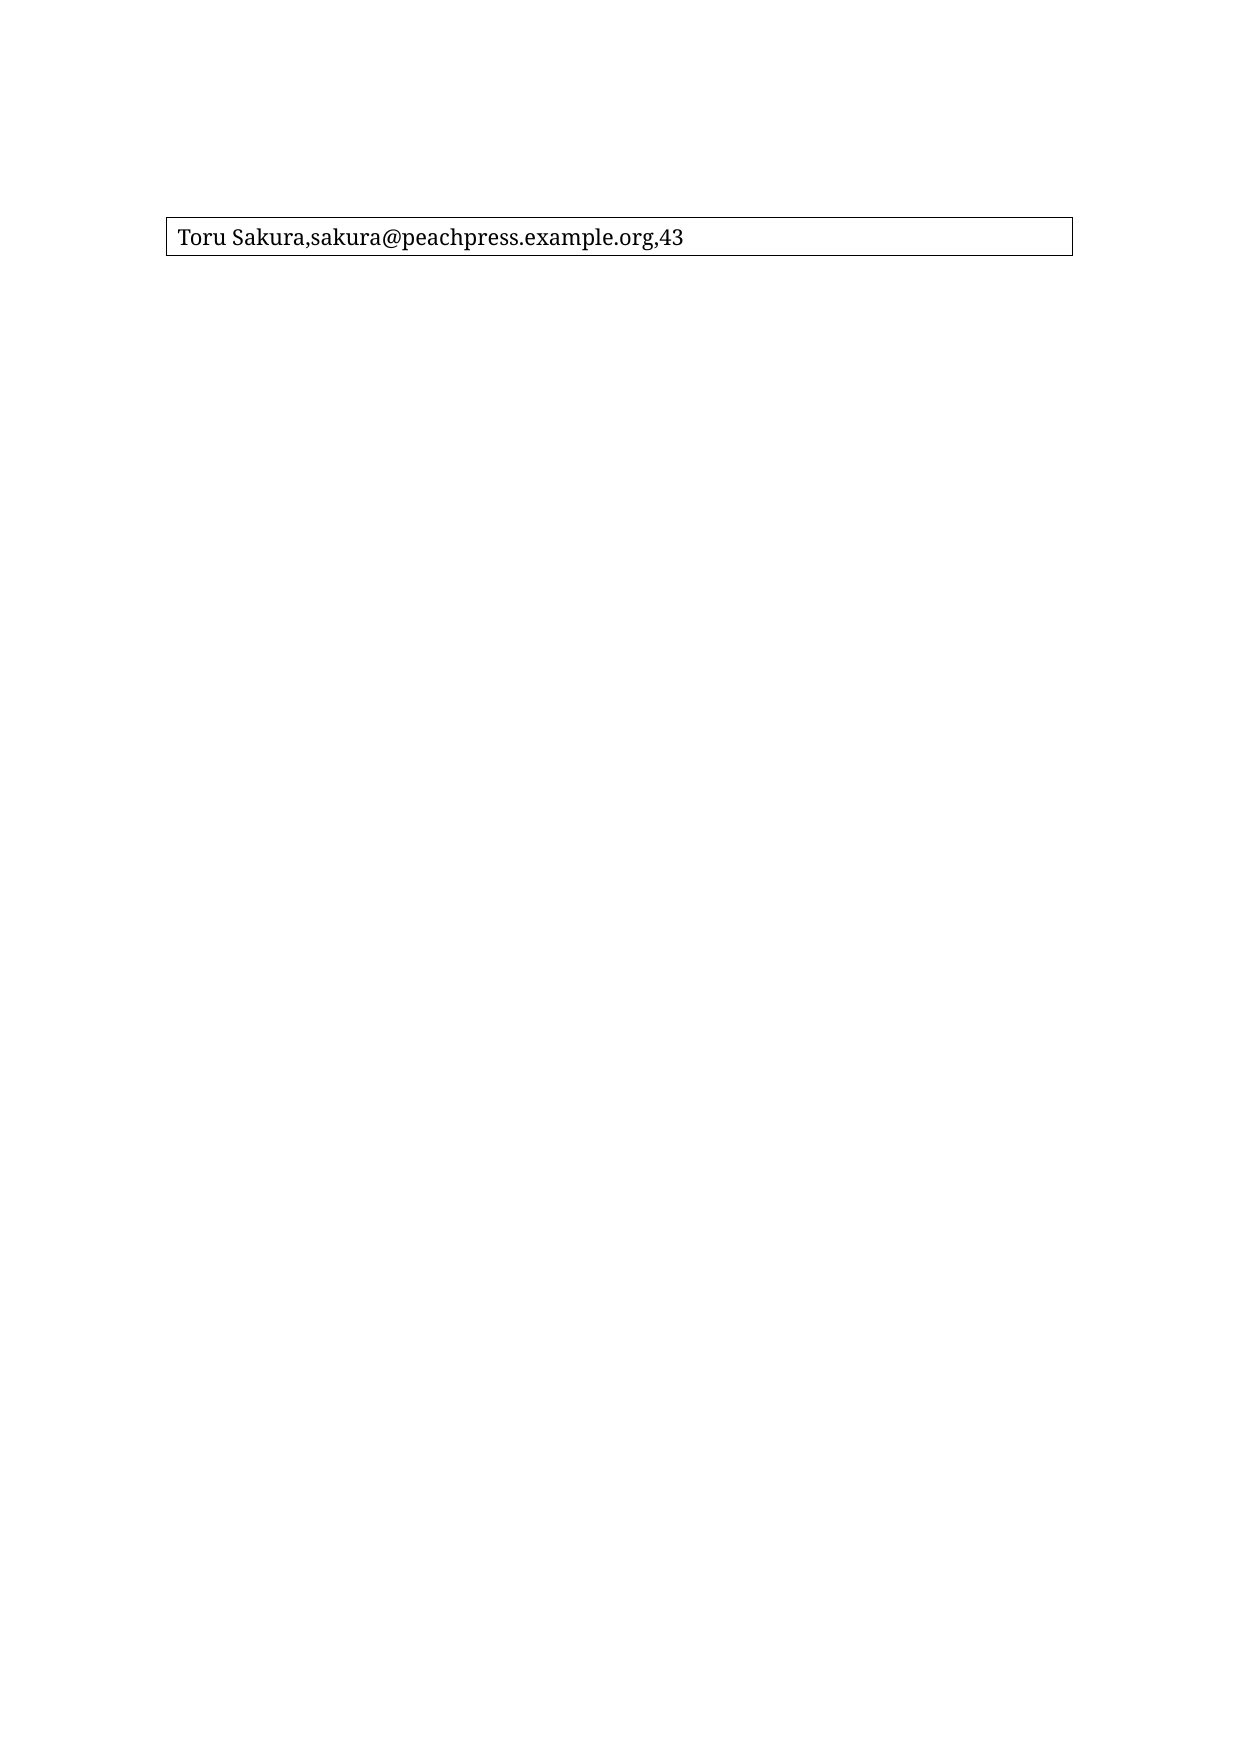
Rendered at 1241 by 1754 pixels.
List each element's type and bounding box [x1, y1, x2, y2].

table_header [167, 218, 1072, 255]
